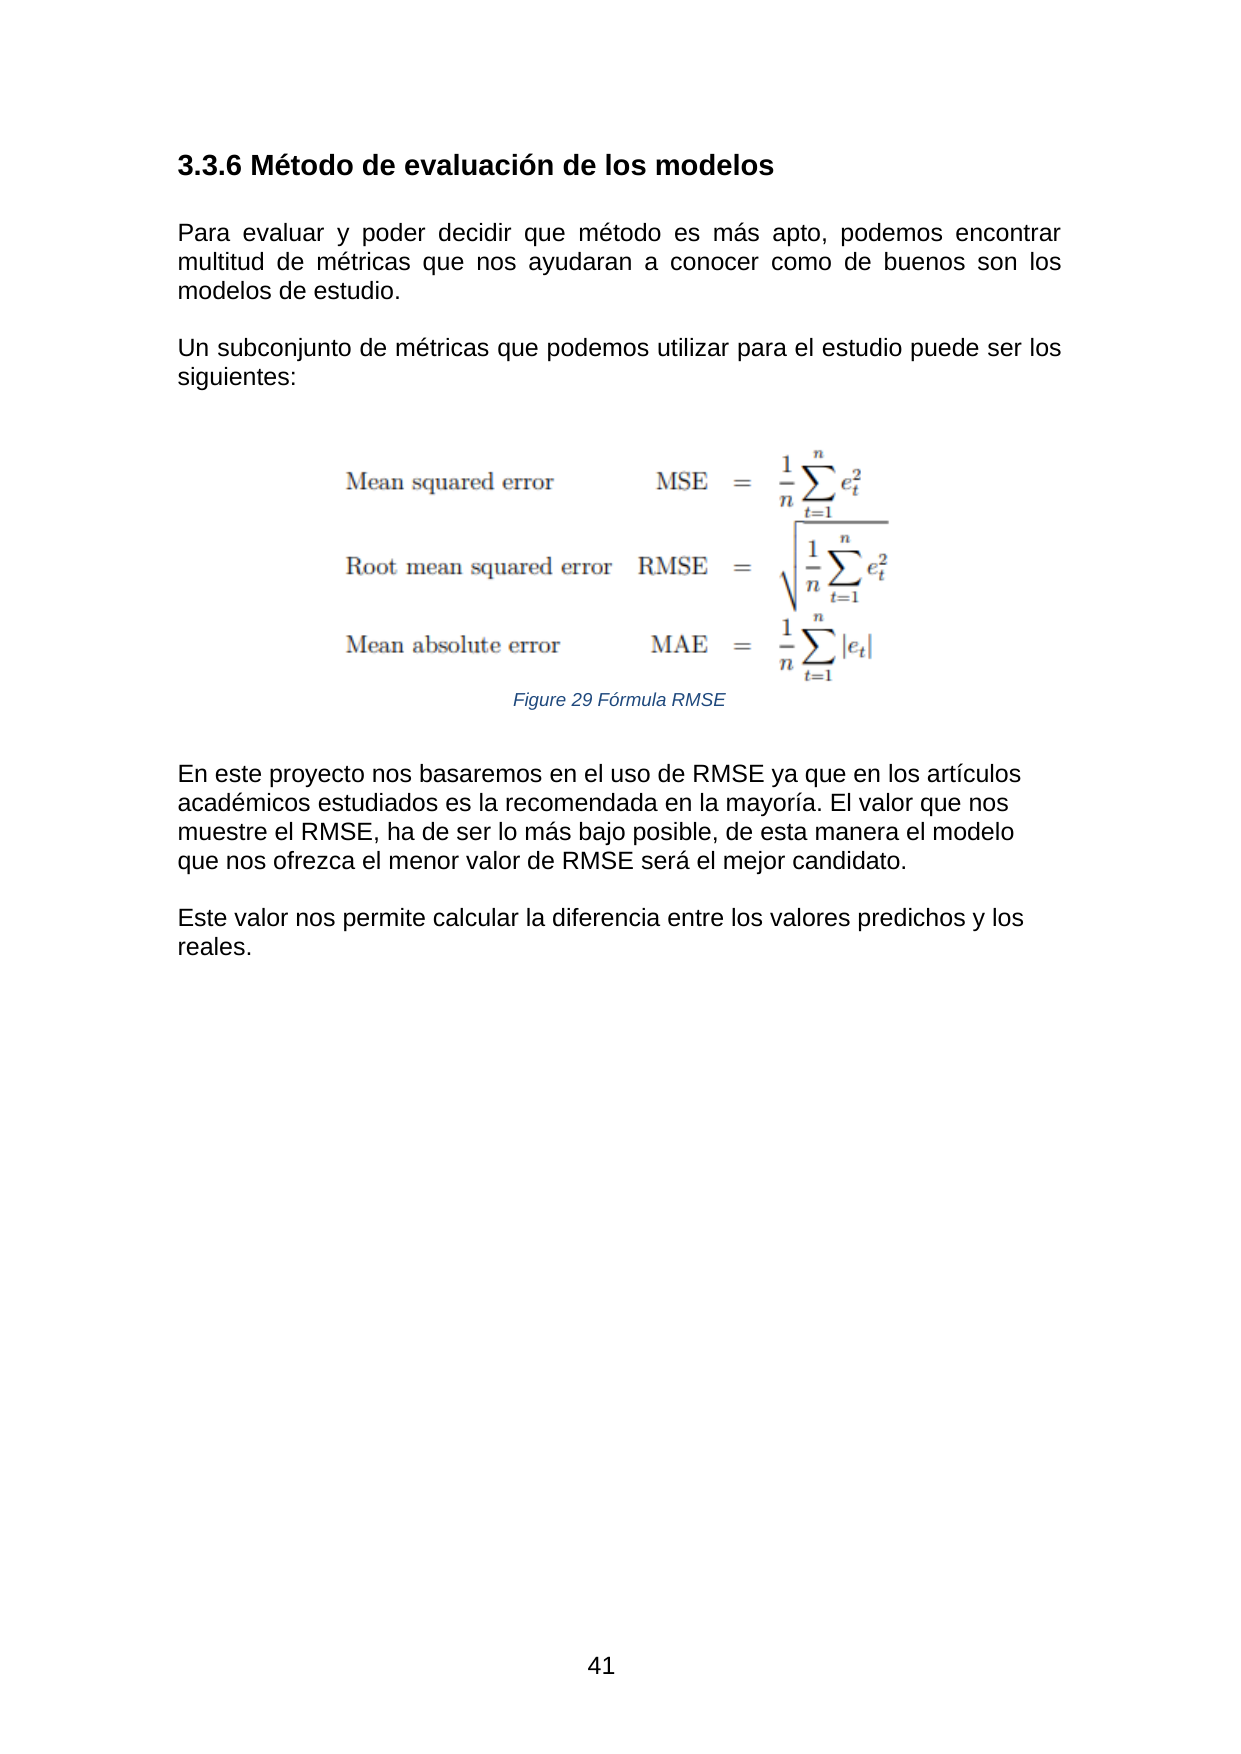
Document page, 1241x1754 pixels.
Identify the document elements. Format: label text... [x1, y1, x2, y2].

text Para evaluar y poder decidir que método es más apto, podemos encontrar multitud de métricas que nos ayudaran a conocer como de buenos son los modelos de estudio. [177, 218, 1063, 304]
picture [340, 419, 900, 689]
text En este proyecto nos basaremos en el uso de RMSE ya que en los artículos académicos estudiados es la recomendada en la mayoría. El valor que nos muestre el RMSE, ha de ser lo más bajo posible, de esta manera el modelo que nos ofrezca el menor valor de RMSE será el mejor candidato. [177, 759, 1063, 874]
text Un subconjunto de métricas que podemos utilizar para el estudio puede ser los siguientes: [177, 333, 1063, 391]
subtitle 3.3.6 Método de evaluación de los modelos [177, 148, 1063, 181]
text Figure 29 Fórmula RMSE [177, 688, 1063, 710]
text Este valor nos permite calcular la diferencia entre los valores predichos y los reales. [177, 903, 1063, 961]
